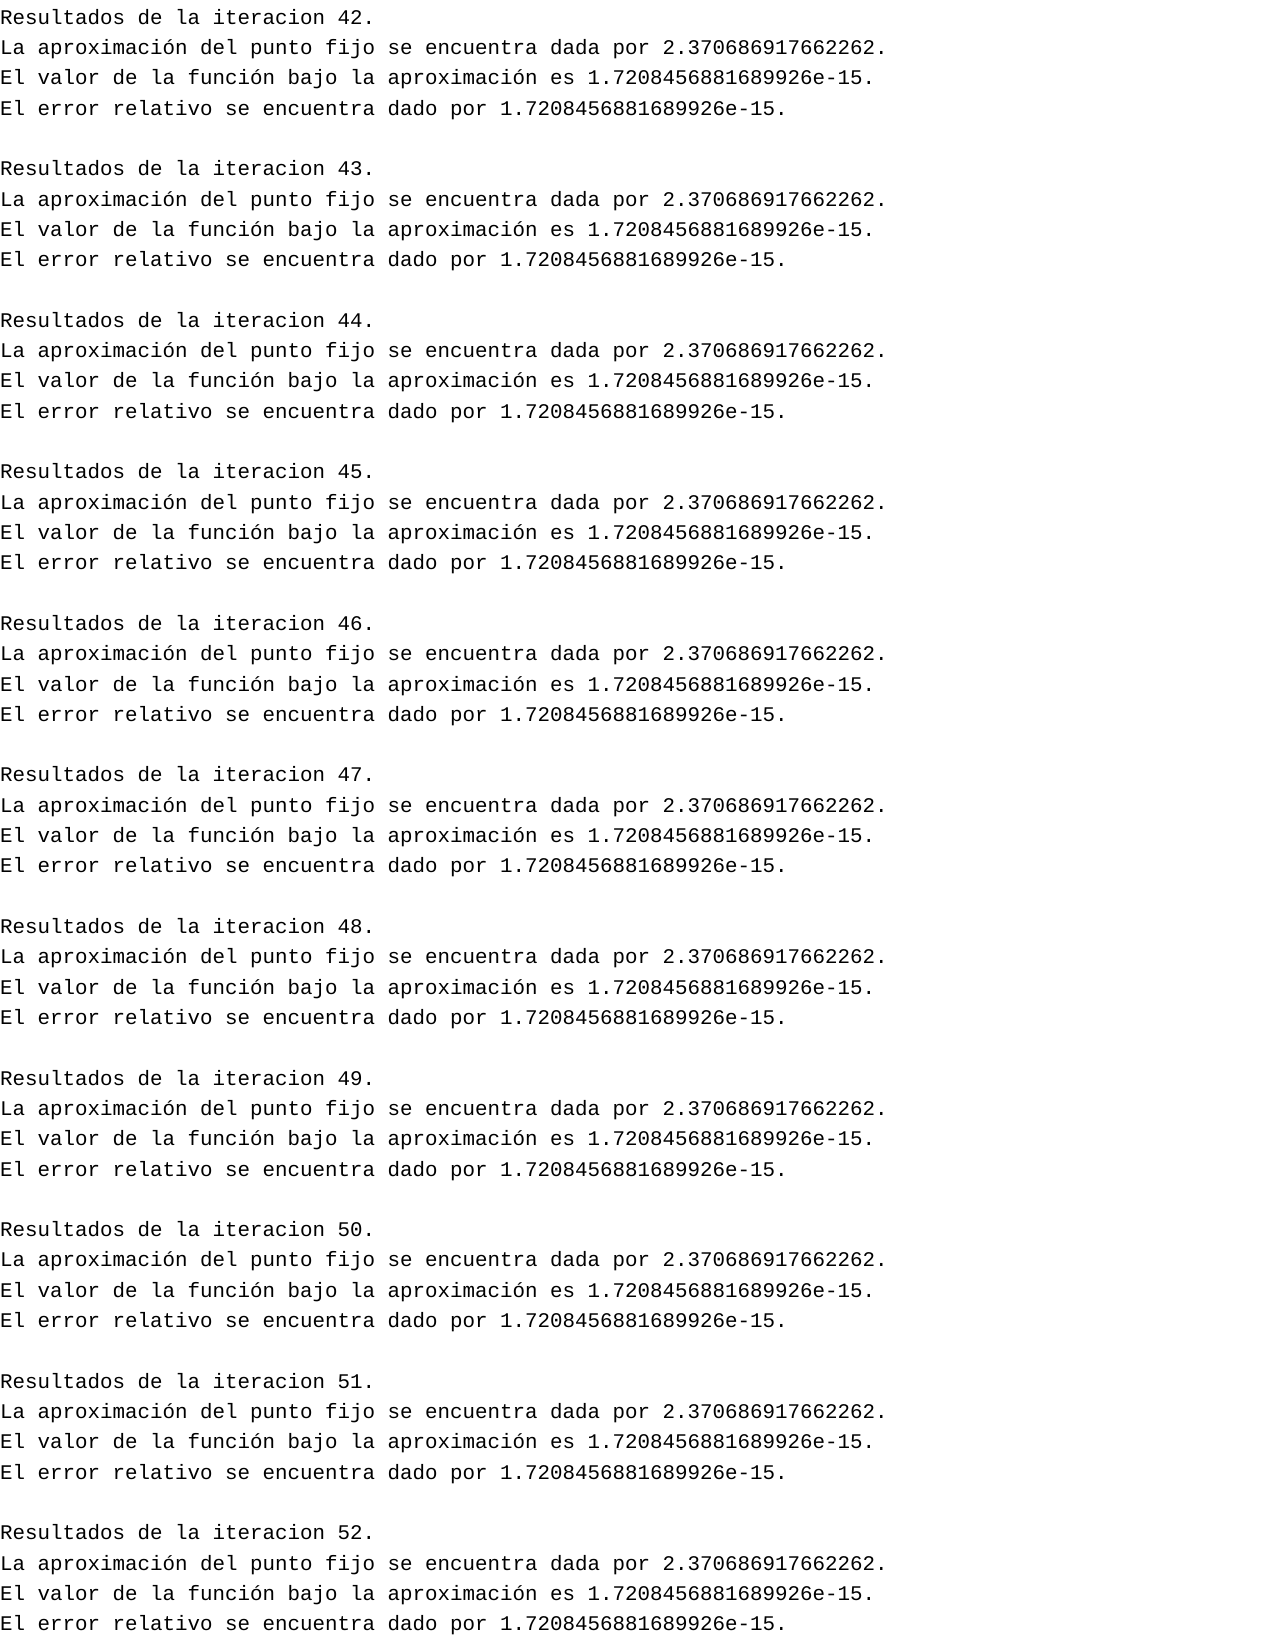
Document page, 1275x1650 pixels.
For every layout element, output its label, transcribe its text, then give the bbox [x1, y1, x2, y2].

text La aproximación del punto fijo se encuentra dada por 2.370686917662262. [0, 1394, 1270, 1425]
text Resultados de la iteracion 48. [0, 909, 1270, 940]
text Resultados de la iteracion 45. [0, 455, 1270, 485]
text Resultados de la iteracion 43. [0, 152, 1270, 182]
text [0, 212, 1270, 242]
text El error relativo se encuentra dado por 1.7208456881689926e-15. [0, 1303, 1270, 1334]
text El error relativo se encuentra dado por 1.7208456881689926e-15. [0, 394, 1270, 424]
text Resultados de la iteracion 49. [0, 1061, 1270, 1091]
text El error relativo se encuentra dado por 1.7208456881689926e-15. [0, 546, 1270, 576]
text Resultados de la iteracion 42. [0, 0, 1270, 30]
text Resultados de la iteracion 46. [0, 606, 1270, 637]
text La aproximación del punto fijo se encuentra dada por 2.370686917662262. [0, 940, 1270, 970]
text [0, 61, 1270, 91]
text Resultados de la iteracion 50. [0, 1212, 1270, 1243]
text El error relativo se encuentra dado por 1.7208456881689926e-15. [0, 1152, 1270, 1182]
text El error relativo se encuentra dado por 1.7208456881689926e-15. [0, 849, 1270, 879]
text Resultados de la iteracion 52. [0, 1516, 1270, 1546]
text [0, 1455, 1270, 1485]
text El valor de la función bajo la aproximación es 1.7208456881689926e-15. [0, 667, 1270, 697]
text El valor de la función bajo la aproximación es 1.7208456881689926e-15. [0, 515, 1270, 546]
text La aproximación del punto fijo se encuentra dada por 2.370686917662262. [0, 788, 1270, 818]
text La aproximación del punto fijo se encuentra dada por 2.370686917662262. [0, 1091, 1270, 1122]
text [0, 30, 1270, 61]
text La aproximación del punto fijo se encuentra dada por 2.370686917662262. [0, 1243, 1270, 1273]
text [0, 182, 1270, 212]
text La aproximación del punto fijo se encuentra dada por 2.370686917662262. [0, 333, 1270, 364]
text Resultados de la iteracion 47. [0, 758, 1270, 788]
text Resultados de la iteracion 44. [0, 303, 1270, 333]
text El valor de la función bajo la aproximación es 1.7208456881689926e-15. [0, 1273, 1270, 1303]
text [0, 1576, 1270, 1607]
text El valor de la función bajo la aproximación es 1.7208456881689926e-15. [0, 970, 1270, 1000]
text Resultados de la iteracion 51. [0, 1364, 1270, 1394]
text El valor de la función bajo la aproximación es 1.7208456881689926e-15. [0, 818, 1270, 849]
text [0, 1546, 1270, 1576]
text La aproximación del punto fijo se encuentra dada por 2.370686917662262. [0, 637, 1270, 667]
text El valor de la función bajo la aproximación es 1.7208456881689926e-15. [0, 364, 1270, 394]
text El error relativo se encuentra dado por 1.7208456881689926e-15. [0, 242, 1270, 273]
text El error relativo se encuentra dado por 1.7208456881689926e-15. [0, 697, 1270, 727]
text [0, 1607, 1270, 1637]
text El valor de la función bajo la aproximación es 1.7208456881689926e-15. [0, 1122, 1270, 1152]
text La aproximación del punto fijo se encuentra dada por 2.370686917662262. [0, 485, 1270, 515]
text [0, 1425, 1270, 1455]
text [0, 91, 1270, 121]
text El error relativo se encuentra dado por 1.7208456881689926e-15. [0, 1000, 1270, 1031]
